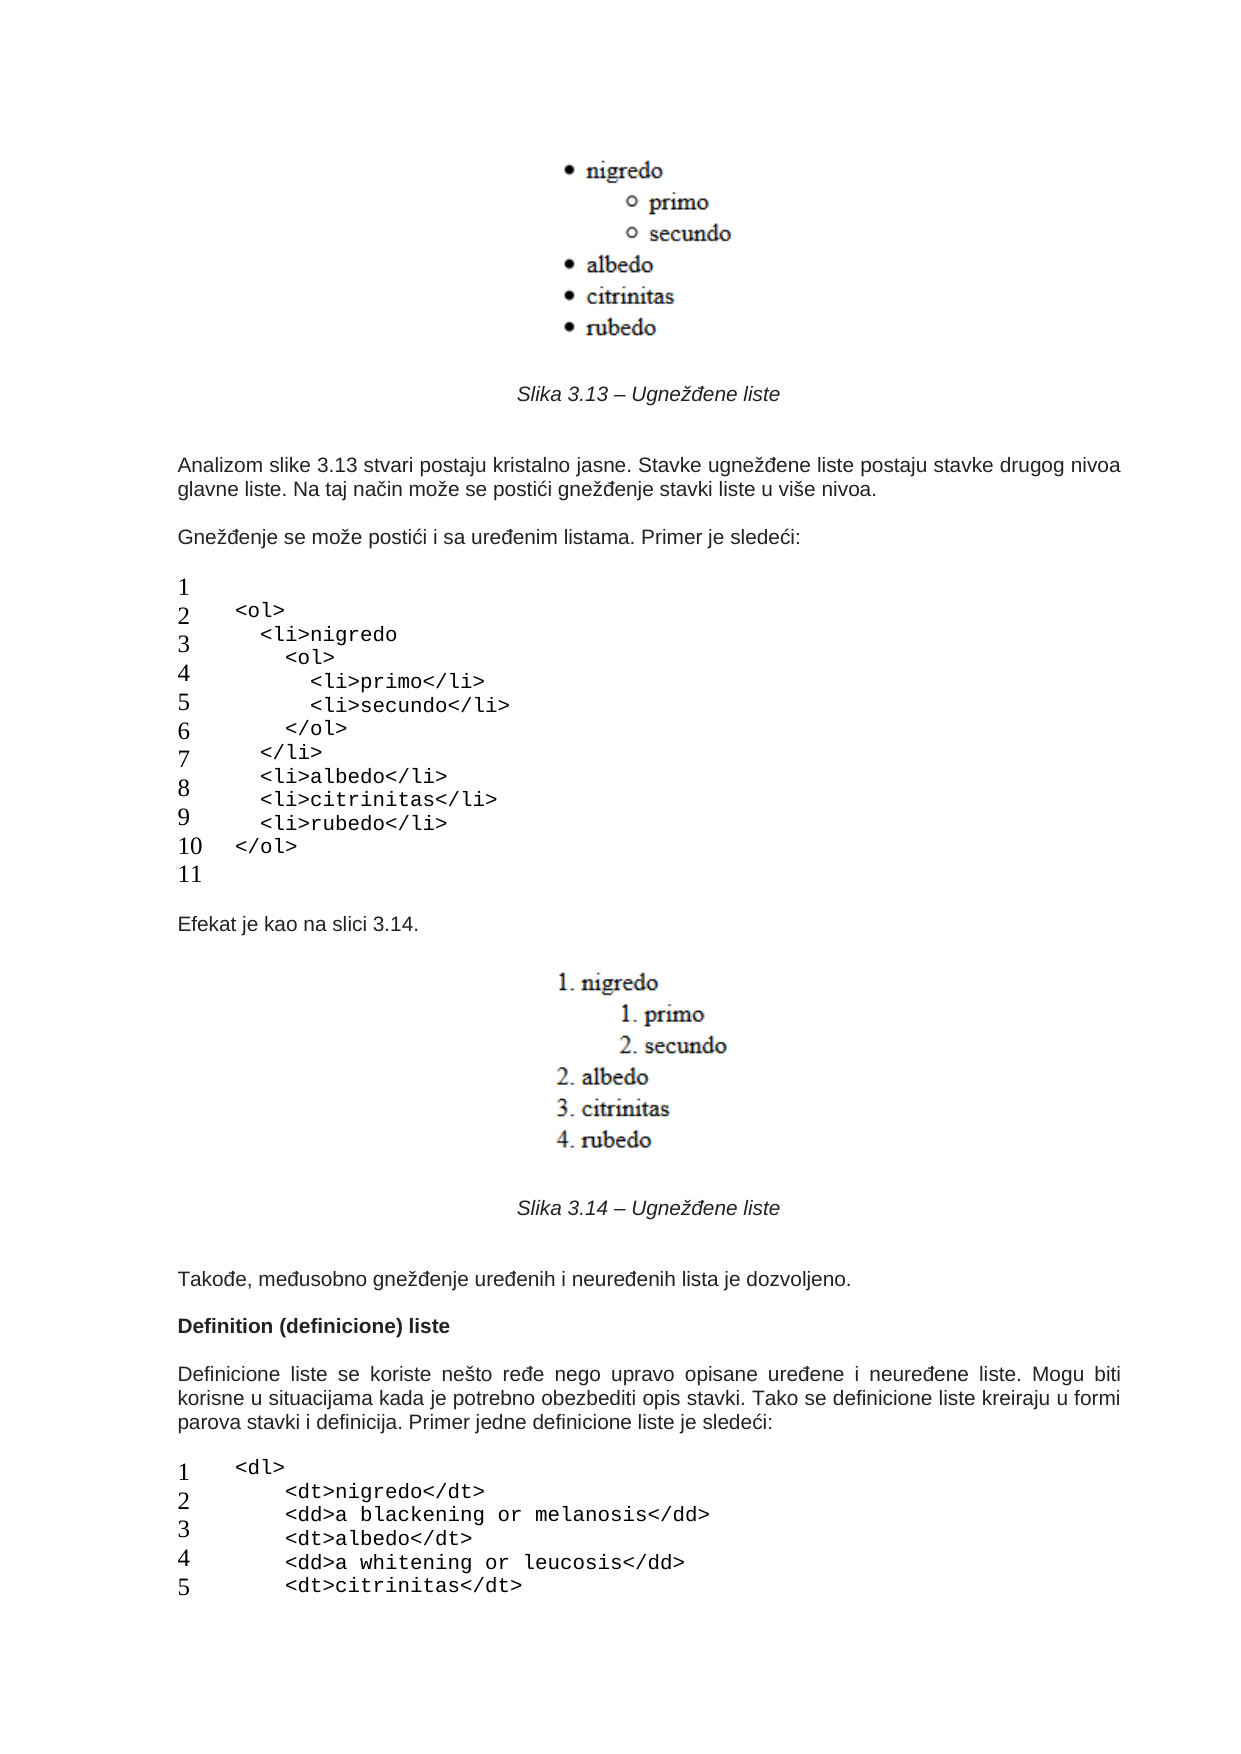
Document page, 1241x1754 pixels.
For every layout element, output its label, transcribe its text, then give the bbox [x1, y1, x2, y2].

picture [516, 959, 783, 1173]
text Analizom slike 3.13 stvari postaju kristalno jasne. Stavke ugnežđene liste postaju stavke drugog nivoa glavne liste. Na taj način može se postići gnežđenje stavki liste u više nivoa. [177, 429, 1122, 501]
text Slika 3.13 – Ugnežđene liste [177, 382, 1122, 406]
table_header 1 2 3 4 5 6 7 8 9 10 11 [177, 572, 235, 888]
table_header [235, 1457, 1088, 1601]
text Slika 3.14 – Ugnežđene liste [177, 1196, 1122, 1219]
text Definicione liste se koriste nešto ređe nego upravo opisane uređene i neuređene liste. Mogu biti korisne u situacijama kada je potrebno obezbediti opis stavki. Tako se definicione liste kreiraju u formi parova stavki i definicija. Primer jedne definicione liste je sledeći: [177, 1362, 1122, 1434]
table_header <ol> <li>nigredo <ol> <li>primo</li> <li>secundo</li> </ol> </li> <li>albedo</li> <li>citrinitas</li> <li>rubedo</li> </ol> [235, 572, 1088, 888]
text Definition (definicione) liste [177, 1314, 1122, 1338]
picture [518, 147, 781, 359]
text Gnežđenje se može postići i sa uređenim listama. Primer je sledeći: [177, 525, 1122, 549]
text Takođe, međusobno gnežđenje uređenih i neuređenih lista je dozvoljeno. [177, 1243, 1122, 1291]
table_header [177, 1457, 235, 1601]
text Efekat je kao na slici 3.14. [177, 888, 1122, 936]
